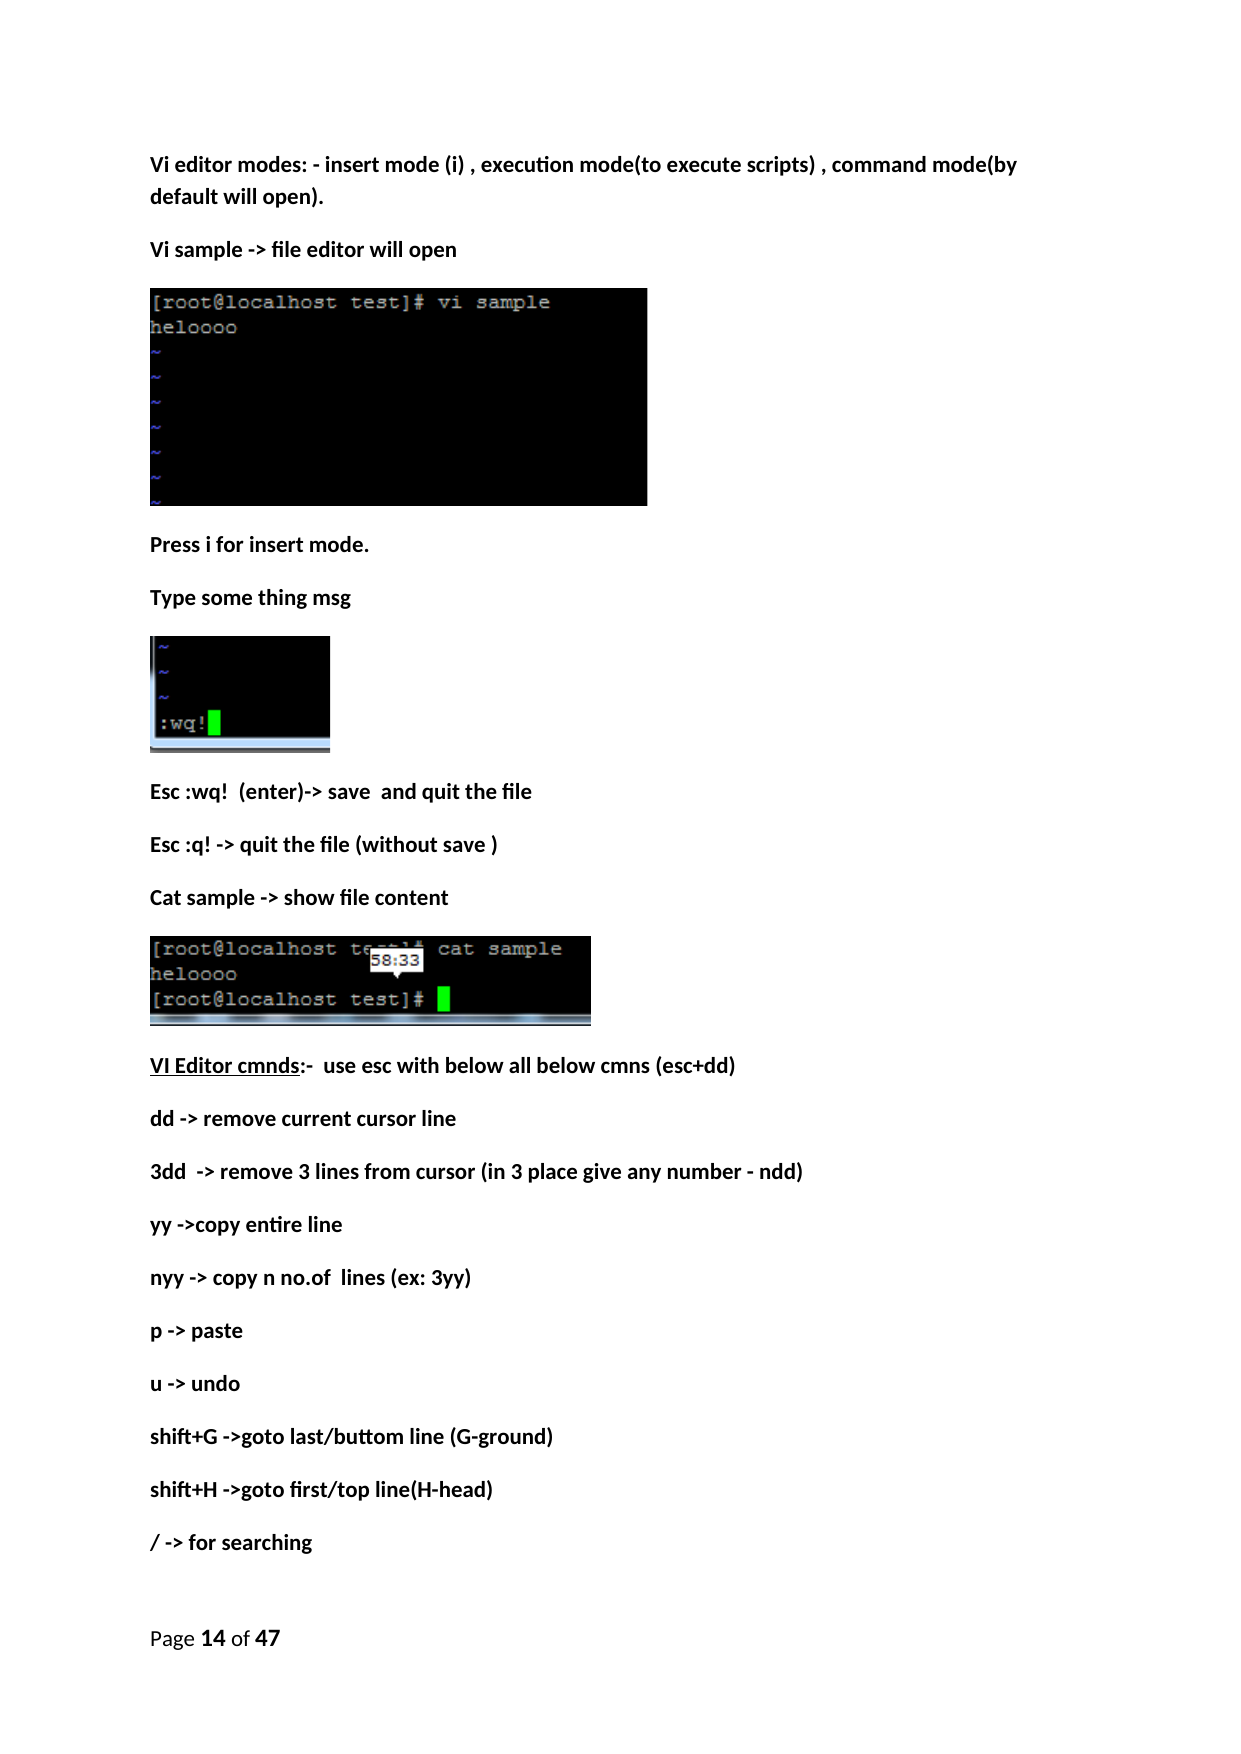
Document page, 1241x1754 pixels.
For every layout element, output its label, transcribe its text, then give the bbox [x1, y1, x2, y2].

text Type some thing msg [150, 583, 1090, 611]
text p -> paste [150, 1316, 1090, 1344]
text Vi editor modes: - insert mode (i) , execution mode(to execute scripts) , command mode(by default will open). [150, 150, 1090, 210]
text / -> for searching [150, 1528, 1090, 1556]
text Press i for insert mode. [150, 530, 1090, 558]
text Esc :q! -> quit the file (without save ) [150, 830, 1090, 858]
text dd -> remove current cursor line [150, 1104, 1090, 1132]
text shift+G ->goto last/buttom line (G-ground) [150, 1422, 1090, 1450]
text nyy -> copy n no.of lines (ex: 3yy) [150, 1263, 1090, 1291]
text u -> undo [150, 1369, 1090, 1397]
text 3dd -> remove 3 lines from cursor (in 3 place give any number - ndd) [150, 1157, 1090, 1185]
text Vi sample -> file editor will open [150, 235, 1090, 263]
text Esc :wq! (enter)-> save and quit the file [150, 777, 1090, 805]
text VI Editor cmnds:- use esc with below all below cmns (esc+dd) [150, 1051, 1090, 1079]
picture [150, 636, 331, 753]
text shift+H ->goto first/top line(H-head) [150, 1475, 1090, 1503]
picture [150, 936, 591, 1026]
picture [150, 288, 648, 506]
text Cat sample -> show file content [150, 883, 1090, 911]
text yy ->copy entire line [150, 1210, 1090, 1238]
